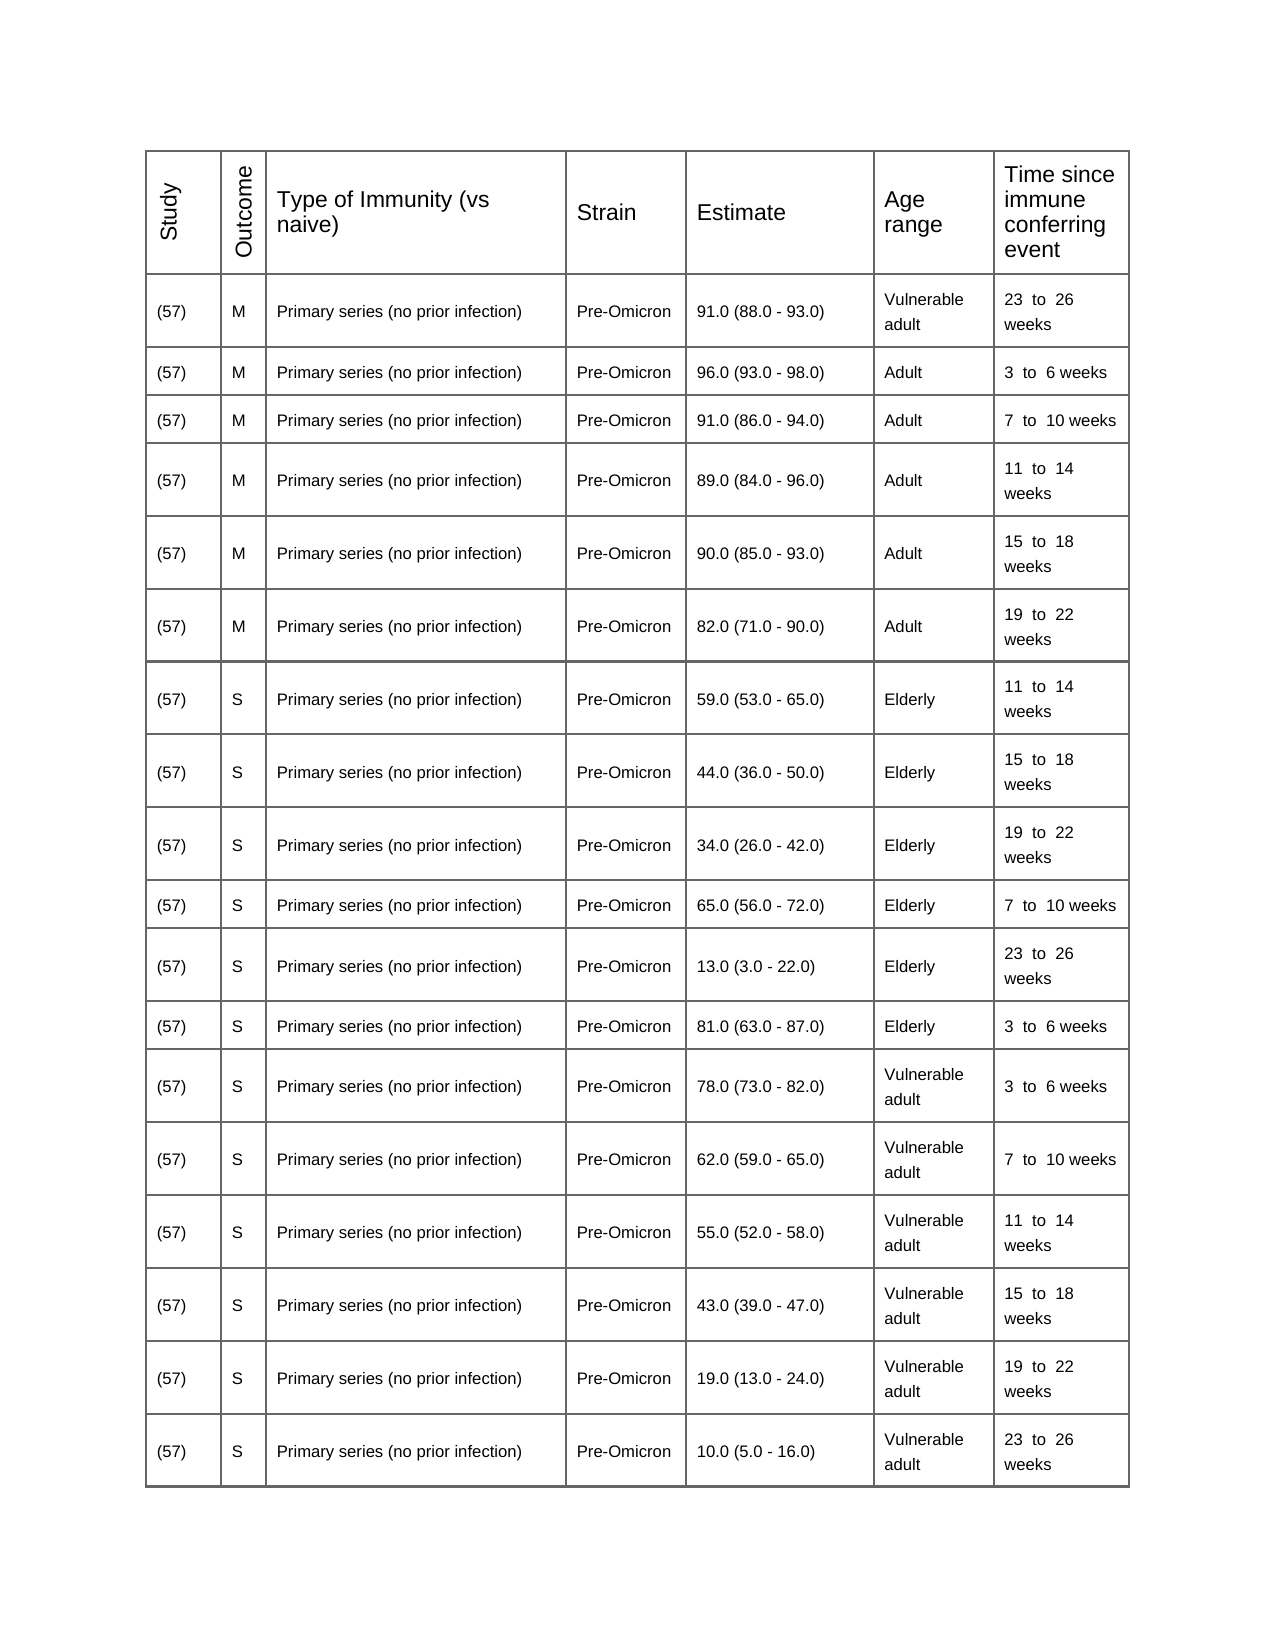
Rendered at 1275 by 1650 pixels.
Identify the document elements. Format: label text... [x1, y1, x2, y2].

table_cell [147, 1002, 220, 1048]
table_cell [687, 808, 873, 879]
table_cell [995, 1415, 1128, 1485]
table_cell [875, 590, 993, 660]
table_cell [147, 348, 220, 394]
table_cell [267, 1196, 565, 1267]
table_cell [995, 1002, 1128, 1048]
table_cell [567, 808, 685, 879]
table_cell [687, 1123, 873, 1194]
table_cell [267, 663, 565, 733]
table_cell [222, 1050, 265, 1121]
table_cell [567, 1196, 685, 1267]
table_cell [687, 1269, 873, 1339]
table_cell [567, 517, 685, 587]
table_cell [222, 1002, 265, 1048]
table_header Age range [875, 152, 993, 273]
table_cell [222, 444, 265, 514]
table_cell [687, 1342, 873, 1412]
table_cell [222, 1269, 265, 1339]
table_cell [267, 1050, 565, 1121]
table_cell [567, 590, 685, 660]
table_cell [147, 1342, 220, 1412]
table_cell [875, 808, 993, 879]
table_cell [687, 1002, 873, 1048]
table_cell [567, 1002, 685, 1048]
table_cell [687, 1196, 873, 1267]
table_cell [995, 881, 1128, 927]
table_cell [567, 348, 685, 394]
table_header Study [147, 152, 220, 273]
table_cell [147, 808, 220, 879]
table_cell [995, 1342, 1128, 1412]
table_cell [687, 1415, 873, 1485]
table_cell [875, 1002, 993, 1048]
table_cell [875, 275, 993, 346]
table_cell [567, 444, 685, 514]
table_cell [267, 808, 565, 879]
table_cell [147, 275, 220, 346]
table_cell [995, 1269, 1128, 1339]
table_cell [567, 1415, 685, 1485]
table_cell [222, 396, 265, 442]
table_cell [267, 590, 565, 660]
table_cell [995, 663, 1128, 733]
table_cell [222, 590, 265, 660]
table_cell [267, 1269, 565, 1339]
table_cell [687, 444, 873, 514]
table_header Strain [567, 152, 685, 273]
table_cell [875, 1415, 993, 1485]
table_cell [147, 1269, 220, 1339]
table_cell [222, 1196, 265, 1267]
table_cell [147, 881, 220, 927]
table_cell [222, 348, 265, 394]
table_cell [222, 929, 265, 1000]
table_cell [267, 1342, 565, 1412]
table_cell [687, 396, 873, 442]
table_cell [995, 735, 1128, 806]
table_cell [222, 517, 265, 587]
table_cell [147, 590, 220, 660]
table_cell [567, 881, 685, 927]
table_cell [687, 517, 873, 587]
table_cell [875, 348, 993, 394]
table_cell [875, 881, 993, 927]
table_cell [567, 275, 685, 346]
table_header Time since immune conferring event [995, 152, 1128, 273]
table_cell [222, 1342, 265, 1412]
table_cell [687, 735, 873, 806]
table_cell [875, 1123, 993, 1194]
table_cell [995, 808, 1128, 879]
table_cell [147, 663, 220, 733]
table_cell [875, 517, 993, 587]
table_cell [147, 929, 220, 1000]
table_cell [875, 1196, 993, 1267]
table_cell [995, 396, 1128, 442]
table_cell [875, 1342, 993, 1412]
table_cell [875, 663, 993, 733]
table_header Outcome [222, 152, 265, 273]
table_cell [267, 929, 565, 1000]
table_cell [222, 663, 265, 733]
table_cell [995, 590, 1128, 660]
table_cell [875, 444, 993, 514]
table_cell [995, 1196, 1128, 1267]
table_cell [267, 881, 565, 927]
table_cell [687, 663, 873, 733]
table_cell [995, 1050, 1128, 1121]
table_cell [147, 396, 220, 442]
table_header Type of Immunity (vs naive) [267, 152, 565, 273]
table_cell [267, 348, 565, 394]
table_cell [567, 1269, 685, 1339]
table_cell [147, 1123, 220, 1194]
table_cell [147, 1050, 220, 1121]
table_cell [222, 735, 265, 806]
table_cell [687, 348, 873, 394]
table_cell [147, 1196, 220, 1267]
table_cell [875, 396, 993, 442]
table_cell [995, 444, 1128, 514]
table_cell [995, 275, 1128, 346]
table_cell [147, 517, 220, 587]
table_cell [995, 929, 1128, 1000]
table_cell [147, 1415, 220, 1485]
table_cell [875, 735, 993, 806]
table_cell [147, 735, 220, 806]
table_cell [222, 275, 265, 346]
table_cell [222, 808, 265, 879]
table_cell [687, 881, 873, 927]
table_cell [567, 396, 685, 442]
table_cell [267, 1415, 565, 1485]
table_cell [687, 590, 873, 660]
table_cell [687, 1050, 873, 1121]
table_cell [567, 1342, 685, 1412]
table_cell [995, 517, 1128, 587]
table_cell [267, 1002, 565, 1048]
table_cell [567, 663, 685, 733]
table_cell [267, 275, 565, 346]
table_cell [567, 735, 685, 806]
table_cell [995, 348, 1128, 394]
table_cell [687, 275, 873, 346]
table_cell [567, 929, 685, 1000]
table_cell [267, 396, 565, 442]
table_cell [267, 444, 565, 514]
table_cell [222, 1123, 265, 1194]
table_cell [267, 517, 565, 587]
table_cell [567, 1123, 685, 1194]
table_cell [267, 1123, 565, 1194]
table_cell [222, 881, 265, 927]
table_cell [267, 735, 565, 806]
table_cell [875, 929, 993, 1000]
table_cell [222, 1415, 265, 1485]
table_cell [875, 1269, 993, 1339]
table_header Estimate [687, 152, 873, 273]
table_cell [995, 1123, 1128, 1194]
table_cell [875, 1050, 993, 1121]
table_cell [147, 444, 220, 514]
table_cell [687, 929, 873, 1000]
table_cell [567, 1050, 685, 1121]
